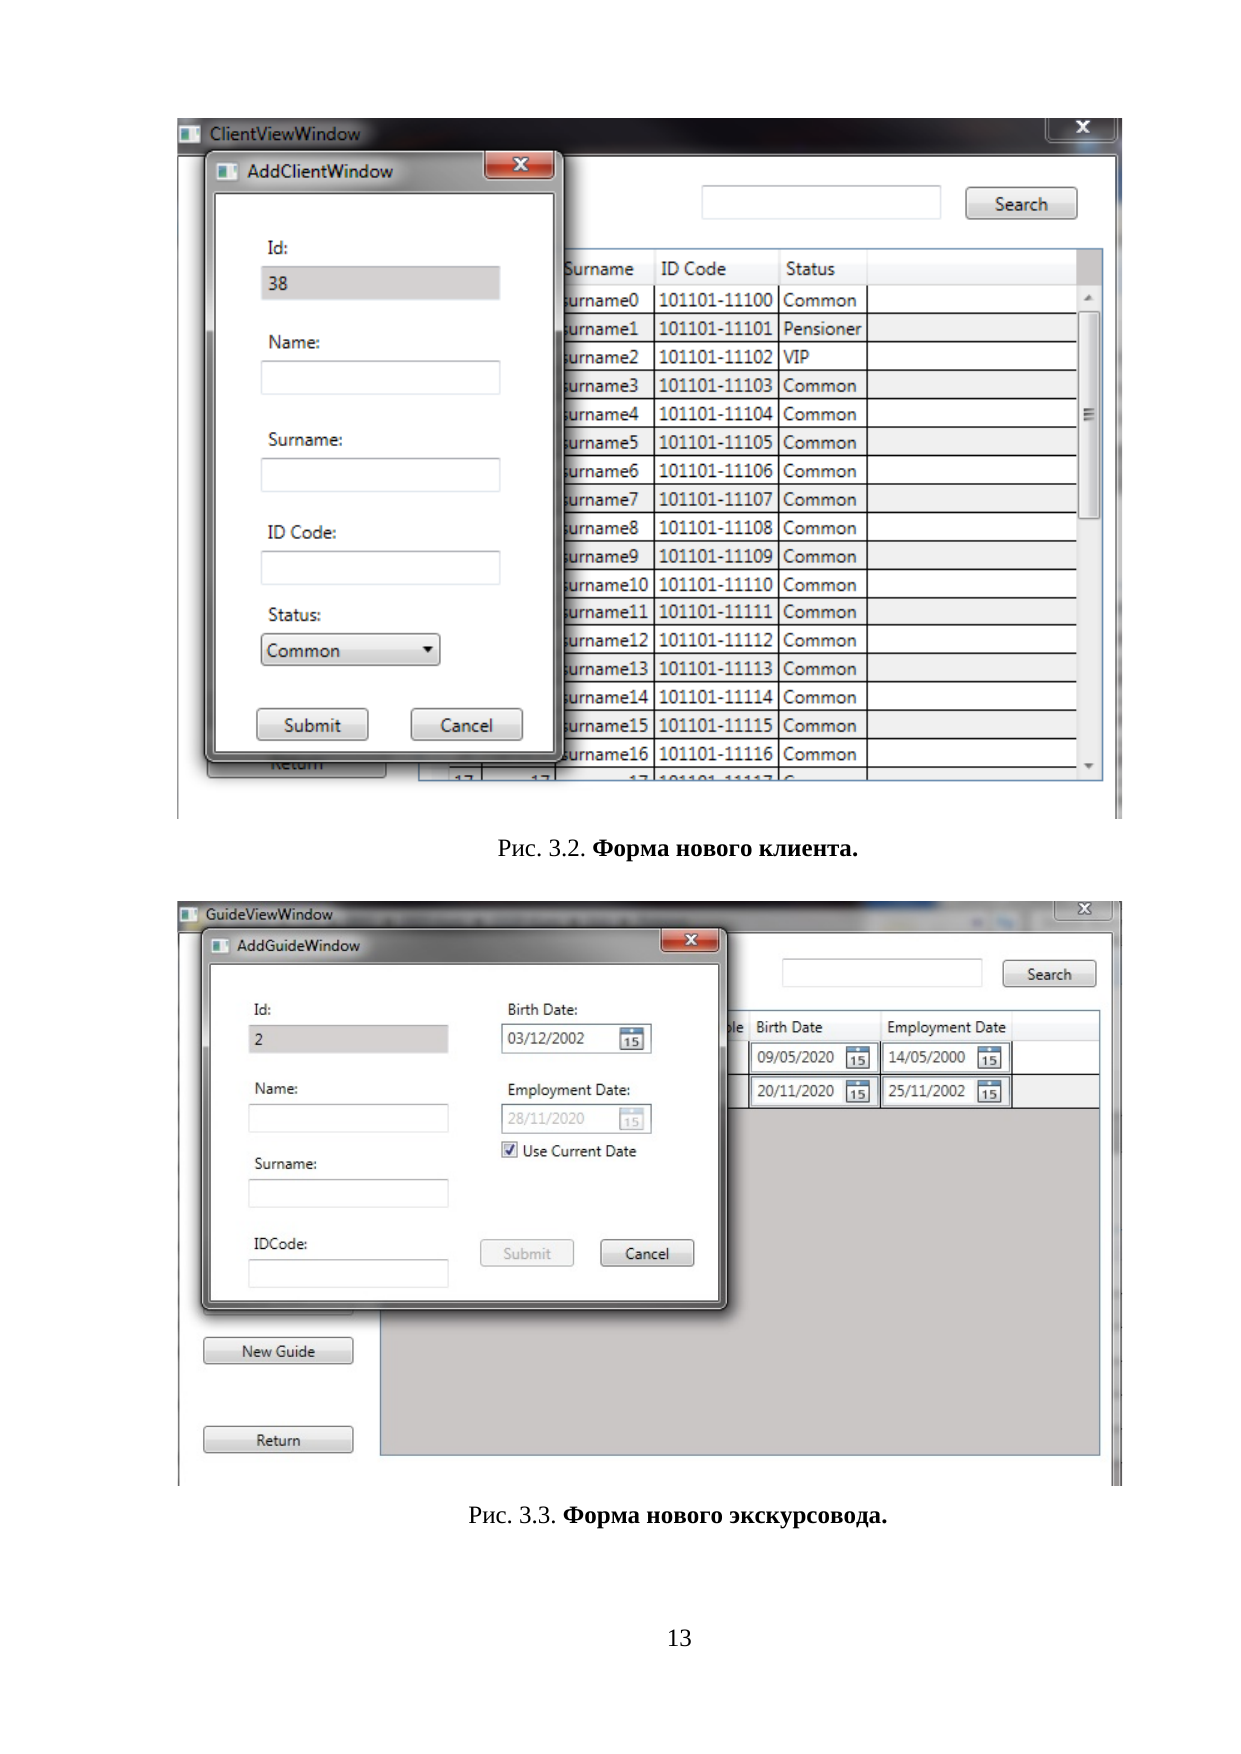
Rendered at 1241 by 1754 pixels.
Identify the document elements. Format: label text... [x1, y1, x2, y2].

text Рис. 3.3. Форма нового экскурсовода. [177, 1500, 1122, 1529]
picture [177, 901, 1123, 1486]
text Рис. 3.2. Форма нового клиента. [177, 833, 1122, 862]
picture [177, 118, 1123, 819]
